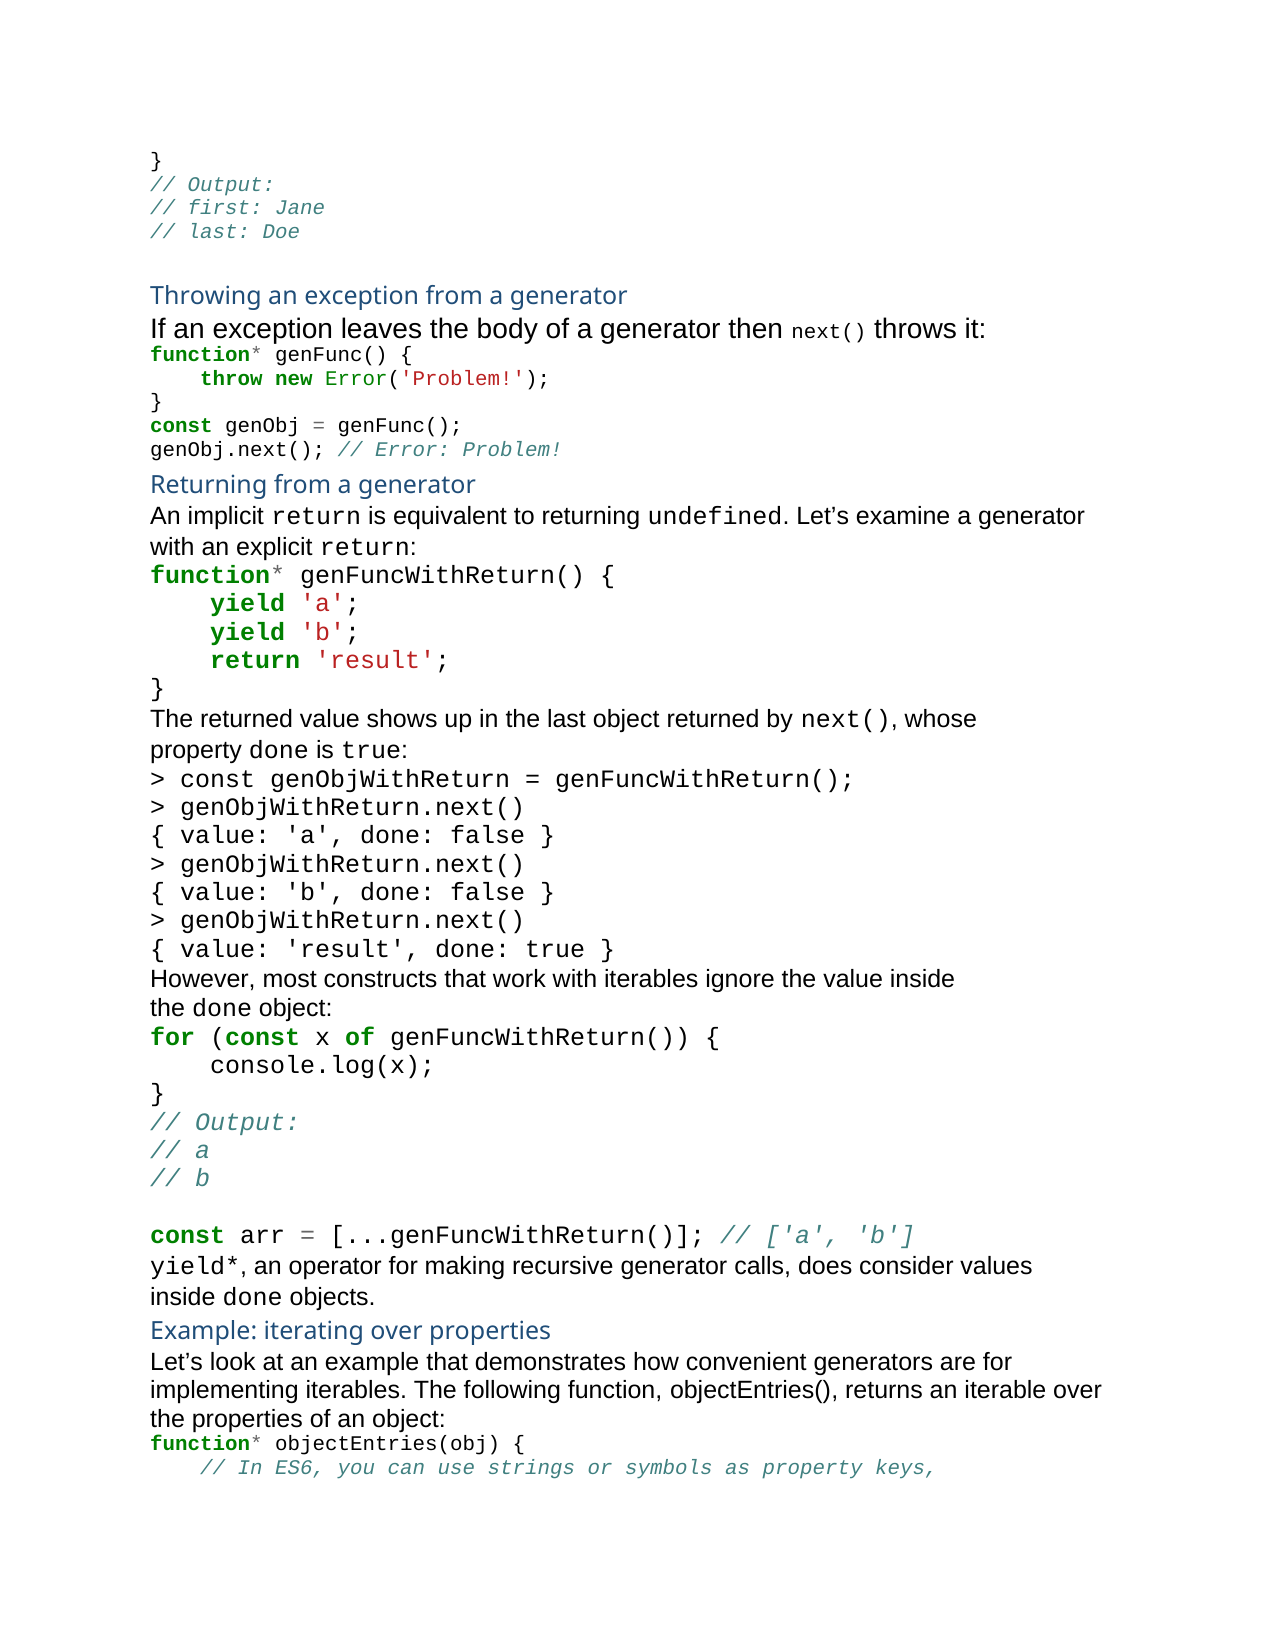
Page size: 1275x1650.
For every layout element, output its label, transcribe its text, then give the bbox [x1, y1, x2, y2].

text > genObjWithReturn.next() [150, 851, 1125, 879]
subtitle Example: iterating over properties [150, 1313, 1125, 1347]
text // Output: [150, 1109, 1125, 1137]
text { value: 'a', done: false } [150, 823, 1125, 851]
text // b [150, 1166, 1125, 1194]
text return 'result'; [150, 648, 1125, 676]
text function* genFuncWithReturn() { [150, 563, 1125, 591]
subtitle Returning from a generator [150, 467, 1125, 501]
text Let’s look at an example that demonstrates how convenient generators are for implementing iterables. The following function, objectEntries(), returns an iterable over the properties of an object: [150, 1347, 1125, 1433]
text // Output: [150, 174, 1125, 197]
text { value: 'b', done: false } [150, 879, 1125, 908]
text > const genObjWithReturn = genFuncWithReturn(); [150, 766, 1125, 794]
text throw new Error('Problem!'); [150, 368, 1125, 392]
text The returned value shows up in the last object returned by next(), whose property done is true: [150, 704, 1125, 766]
text const arr = [...genFuncWithReturn()]; // ['a', 'b'] [150, 1222, 1125, 1251]
text function* genFunc() { [150, 344, 1125, 368]
text However, most constructs that work with iterables ignore the value inside the done object: [150, 964, 1125, 1024]
text yield*, an operator for making recursive generator calls, does consider values inside done objects. [150, 1251, 1125, 1313]
text An implicit return is equivalent to returning undefined. Let’s examine a generator with an explicit return: [150, 501, 1125, 563]
text If an exception leaves the body of a generator then next() throws it: [150, 312, 1125, 344]
text yield 'a'; [150, 591, 1125, 619]
text } [150, 392, 1125, 415]
text { value: 'result', done: true } [150, 936, 1125, 964]
text > genObjWithReturn.next() [150, 794, 1125, 823]
text > genObjWithReturn.next() [150, 908, 1125, 936]
text function* objectEntries(obj) { [150, 1433, 1125, 1457]
text } [150, 1081, 1125, 1109]
text // last: Doe [150, 221, 1125, 244]
text } [150, 150, 1125, 174]
text console.log(x); [150, 1052, 1125, 1081]
text genObj.next(); // Error: Problem! [150, 439, 1125, 462]
text const genObj = genFunc(); [150, 415, 1125, 439]
text yield 'b'; [150, 619, 1125, 648]
text // In ES6, you can use strings or symbols as property keys, [150, 1457, 1125, 1480]
subtitle Throwing an exception from a generator [150, 277, 1125, 312]
text for (const x of genFuncWithReturn()) { [150, 1024, 1125, 1052]
text } [150, 676, 1125, 704]
text // first: Jane [150, 197, 1125, 221]
text // a [150, 1137, 1125, 1166]
